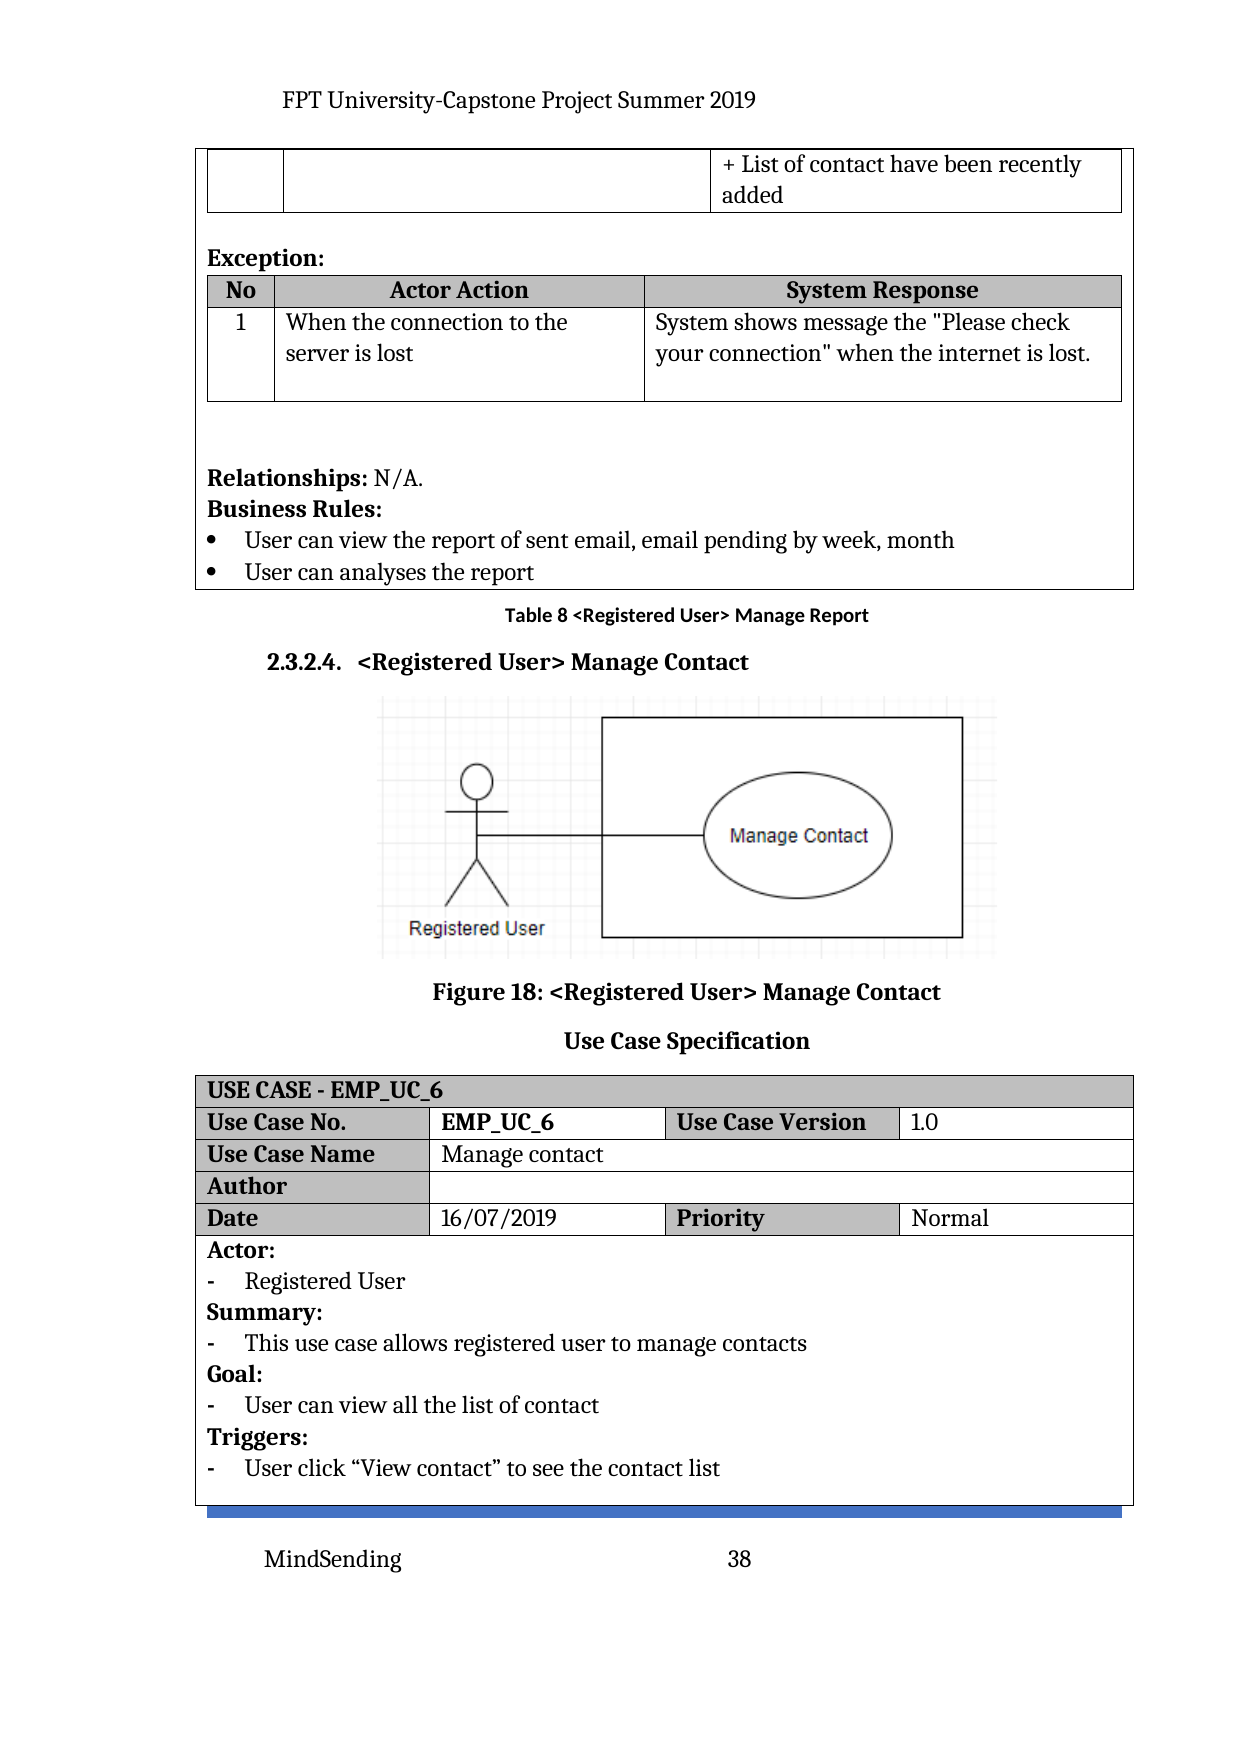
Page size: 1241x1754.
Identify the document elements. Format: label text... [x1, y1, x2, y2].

table_cell Manage contact [430, 1140, 1133, 1171]
table_header USE CASE - EMP_UC_6 [196, 1076, 1133, 1107]
table_cell 1.0 [900, 1108, 1133, 1139]
table_cell 16/07/2019 [430, 1204, 665, 1235]
table_cell Date [196, 1204, 429, 1235]
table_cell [196, 149, 1133, 588]
table_cell Priority [666, 1204, 899, 1235]
picture [376, 696, 998, 959]
table_cell Use Case Name [196, 1140, 429, 1171]
table_cell [430, 1172, 1133, 1203]
subtitle <Registered User> Manage Contact [207, 648, 1122, 677]
text Use Case Specification [252, 1027, 1122, 1056]
text Figure 18: <Registered User> Manage Contact [252, 977, 1122, 1006]
table_cell Use Case Version [666, 1108, 899, 1139]
table_cell Author [196, 1172, 429, 1203]
table_cell EMP_UC_6 [430, 1108, 665, 1139]
table_cell Use Case No. [196, 1108, 429, 1139]
table_cell Normal [900, 1204, 1133, 1235]
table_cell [196, 1236, 1133, 1504]
